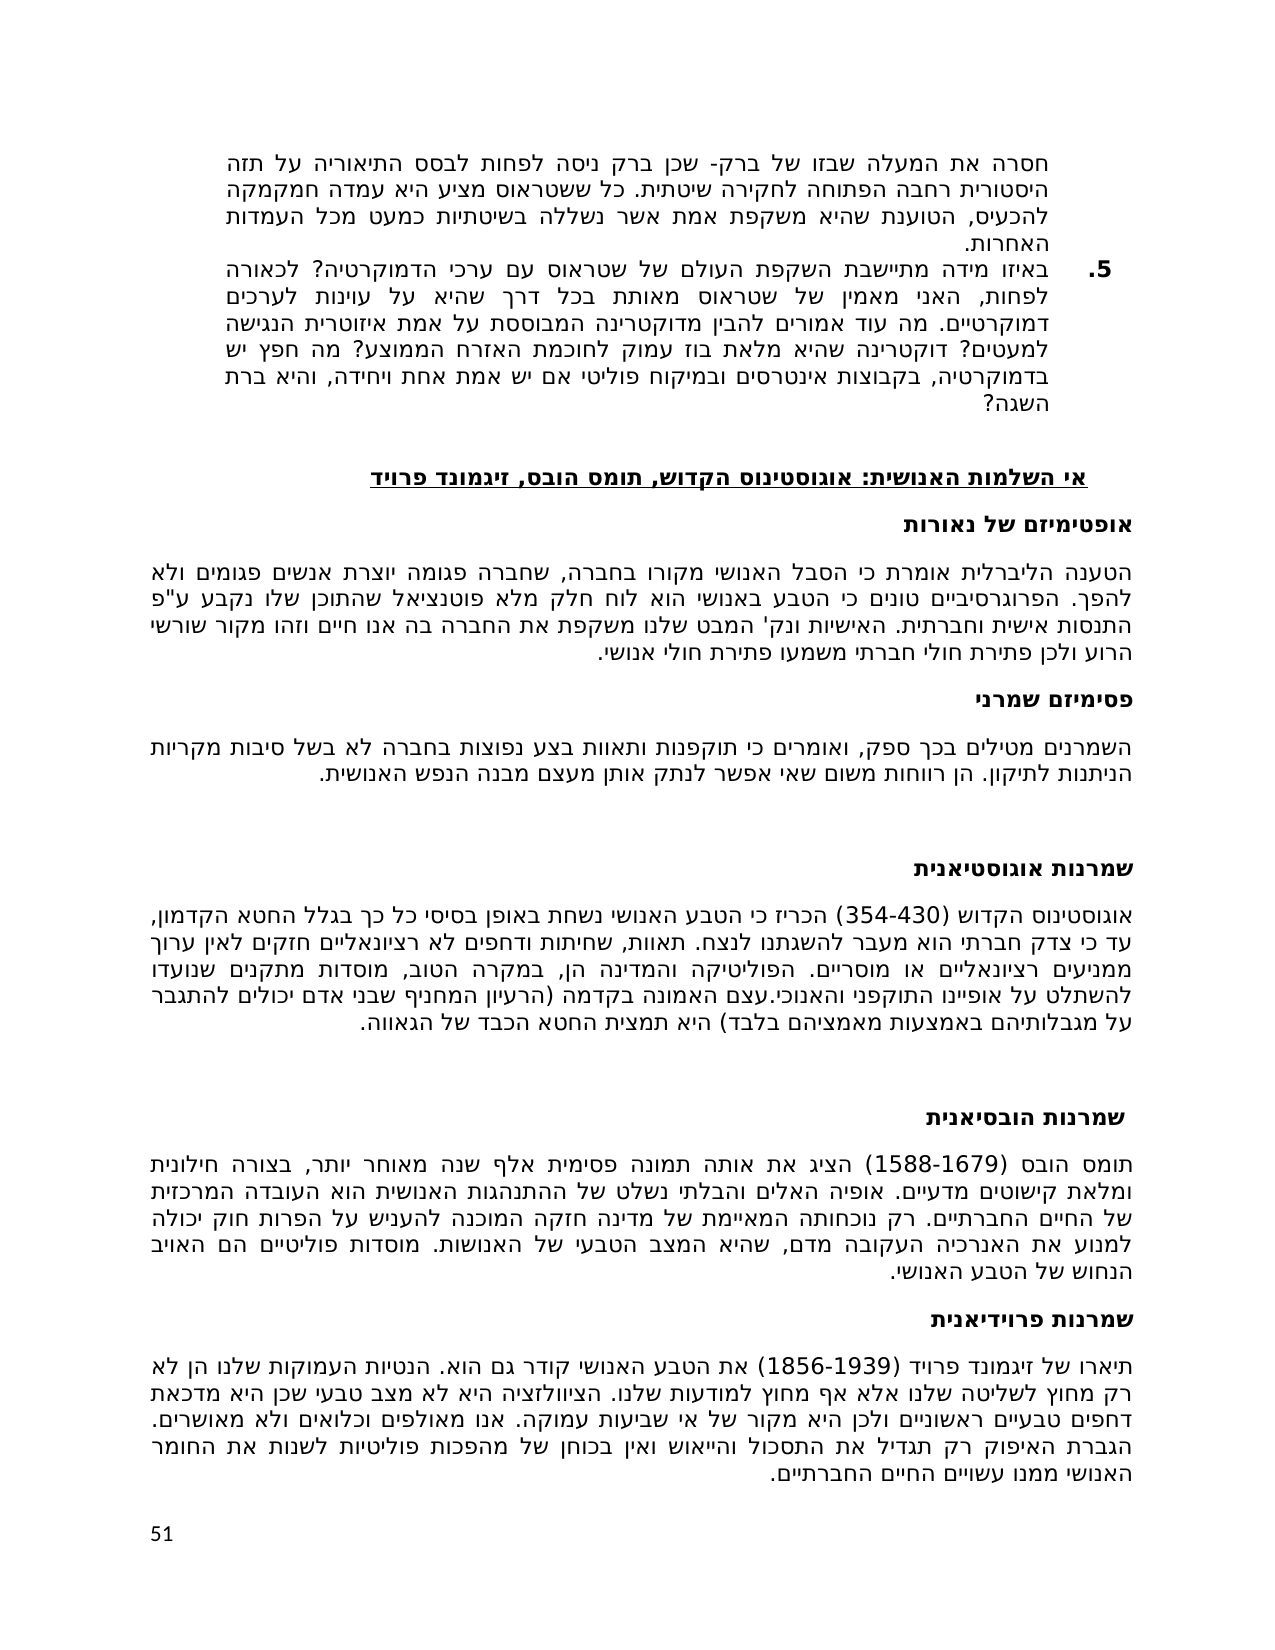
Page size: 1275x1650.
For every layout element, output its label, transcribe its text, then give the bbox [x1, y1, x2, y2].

text שמרנות הובסיאנית [150, 1104, 1125, 1131]
text הטענה הליברלית אומרת כי הסבל האנושי מקורו בחברה, שחברה פגומה יוצרת אנשים פגומים ולא להפך. הפרוגרסיביים טונים כי הטבע באנושי הוא לוח חלק מלא פוטנציאל שהתוכן שלו נקבע ע"פ התנסות אישית וחברתית. האישיות ונק' המבט שלנו משקפת את החברה בה אנו חיים וזהו מקור שורשי הרוע ולכן פתירת חולי חברתי משמעו פתירת חולי אנושי. [150, 559, 1133, 666]
list באיזו מידה מתיישבת השקפת העולם של שטראוס עם ערכי הדמוקרטיה? לכאורה לפחות, האני מאמין של שטראוס מאותת בכל דרך שהיא על עוינות לערכים דמוקרטיים. מה עוד אמורים להבין מדוקטרינה המבוססת על אמת איזוטרית הנגישה למעטים? דוקטרינה שהיא מלאת בוז עמוק לחוכמת האזרח הממוצע? מה חפץ יש בדמוקרטיה, בקבוצות אינטרסים ובמיקוח פוליטי אם יש אמת אחת ויחידה, והיא ברת השגה? [225, 257, 1087, 417]
text תיארו של זיגמונד פרויד (1856-1939) את הטבע האנושי קודר גם הוא. הנטיות העמוקות שלנו הן לא רק מחוץ לשליטה שלנו אלא אף מחוץ למודעות שלנו. הציוולזציה היא לא מצב טבעי שכן היא מדכאת דחפים טבעיים ראשוניים ולכן היא מקור של אי שביעות עמוקה. אנו מאולפים וכלואים ולא מאושרים. הגברת האיפוק רק תגדיל את התסכול והייאוש ואין בכוחן של מהפכות פוליטיות לשנות את החומר האנושי ממנו עשויים החיים החברתיים. [150, 1353, 1133, 1487]
text אוגוסטינוס הקדוש (354-430) הכריז כי הטבע האנושי נשחת באופן בסיסי כל כך בגלל החטא הקדמון, עד כי צדק חברתי הוא מעבר להשגתנו לנצח. תאוות, שחיתות ודחפים לא רציונאליים חזקים לאין ערוך ממניעים רציונאליים או מוסריים. הפוליטיקה והמדינה הן, במקרה הטוב, מוסדות מתקנים שנועדו להשתלט על אופיינו התוקפני והאנוכי.עצם האמונה בקדמה (הרעיון המחניף שבני אדם יכולים להתגבר על מגבלותיהם באמצעות מאמציהם בלבד) היא תמצית החטא הכבד של הגאווה. [150, 903, 1133, 1036]
text תומס הובס (1588-1679) הציג את אותה תמונה פסימית אלף שנה מאוחר יותר, בצורה חילונית ומלאת קישוטים מדעיים. אופיה האלים והבלתי נשלט של ההתנהגות האנושית הוא העובדה המרכזית של החיים החברתיים. רק נוכחותה המאיימת של מדינה חזקה המוכנה להעניש על הפרות חוק יכולה למנוע את האנרכיה העקובה מדם, שהיא המצב הטבעי של האנושות. מוסדות פוליטיים הם האויב הנחוש של הטבע האנושי. [150, 1152, 1133, 1285]
text אי השלמות האנושית: אוגוסטינוס הקדוש, תומס הובס, זיגמונד פרויד [150, 464, 1087, 491]
text השמרנים מטילים בכך ספק, ואומרים כי תוקפנות ותאוות בצע נפוצות בחברה לא בשל סיבות מקריות הניתנות לתיקון. הן רווחות משום שאי אפשר לנתק אותן מעצם מבנה הנפש האנושית. [150, 734, 1133, 787]
text שמרנות אוגוסטיאנית [150, 855, 1133, 882]
text אופטימיזם של נאורות [150, 511, 1133, 538]
text פסימיזם שמרני [150, 686, 1133, 713]
text שמרנות פרוידיאנית [150, 1306, 1133, 1332]
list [225, 150, 1087, 257]
